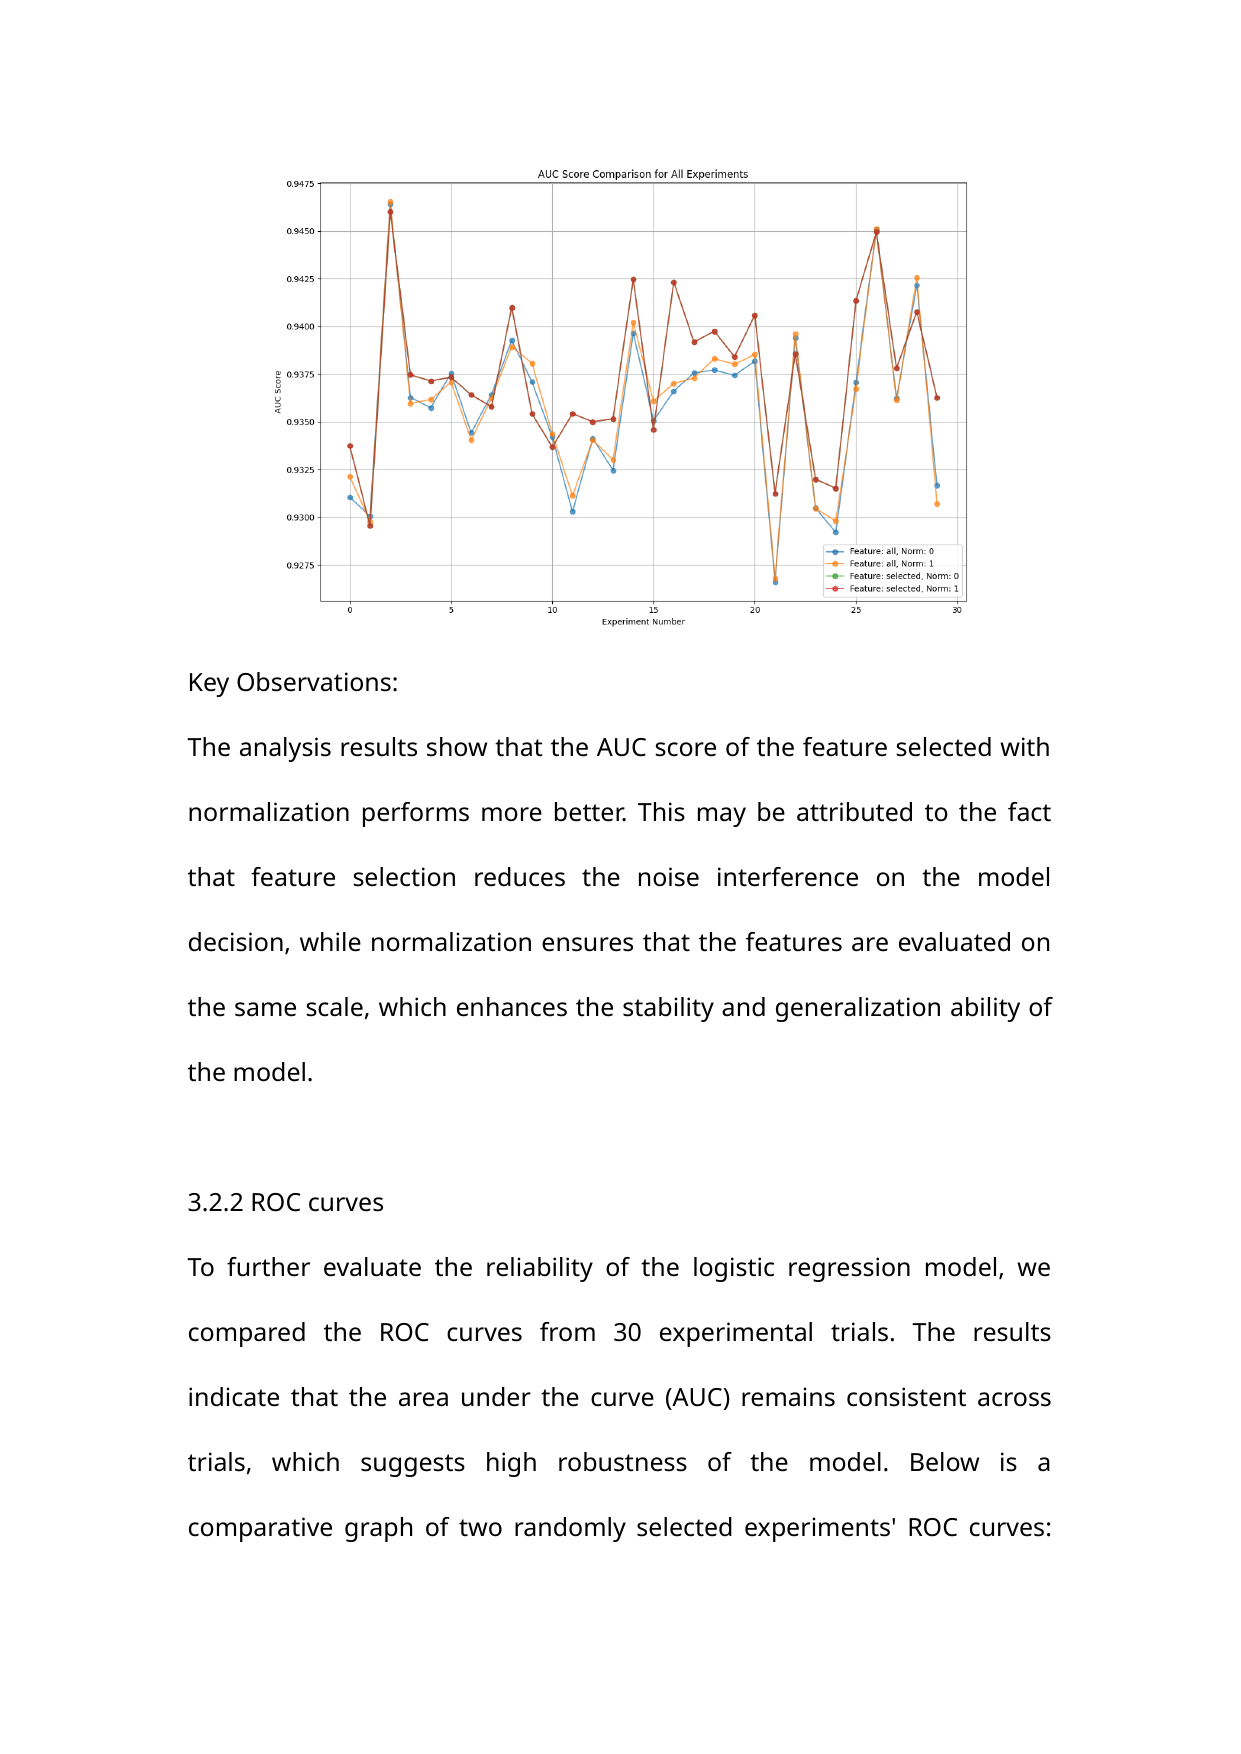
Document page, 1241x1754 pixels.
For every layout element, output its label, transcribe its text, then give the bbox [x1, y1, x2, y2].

text The analysis results show that the AUC score of the feature selected with normalization performs more better. This may be attributed to the fact that feature selection reduces the noise interference on the model decision, while normalization ensures that the features are evaluated on the same scale, which enhances the stability and generalization ability of the model. [187, 714, 1053, 1104]
text 3.2.2 ROC curves [187, 1169, 1053, 1234]
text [187, 1234, 1053, 1559]
picture [265, 162, 975, 635]
list Key Observations: [187, 649, 1053, 714]
